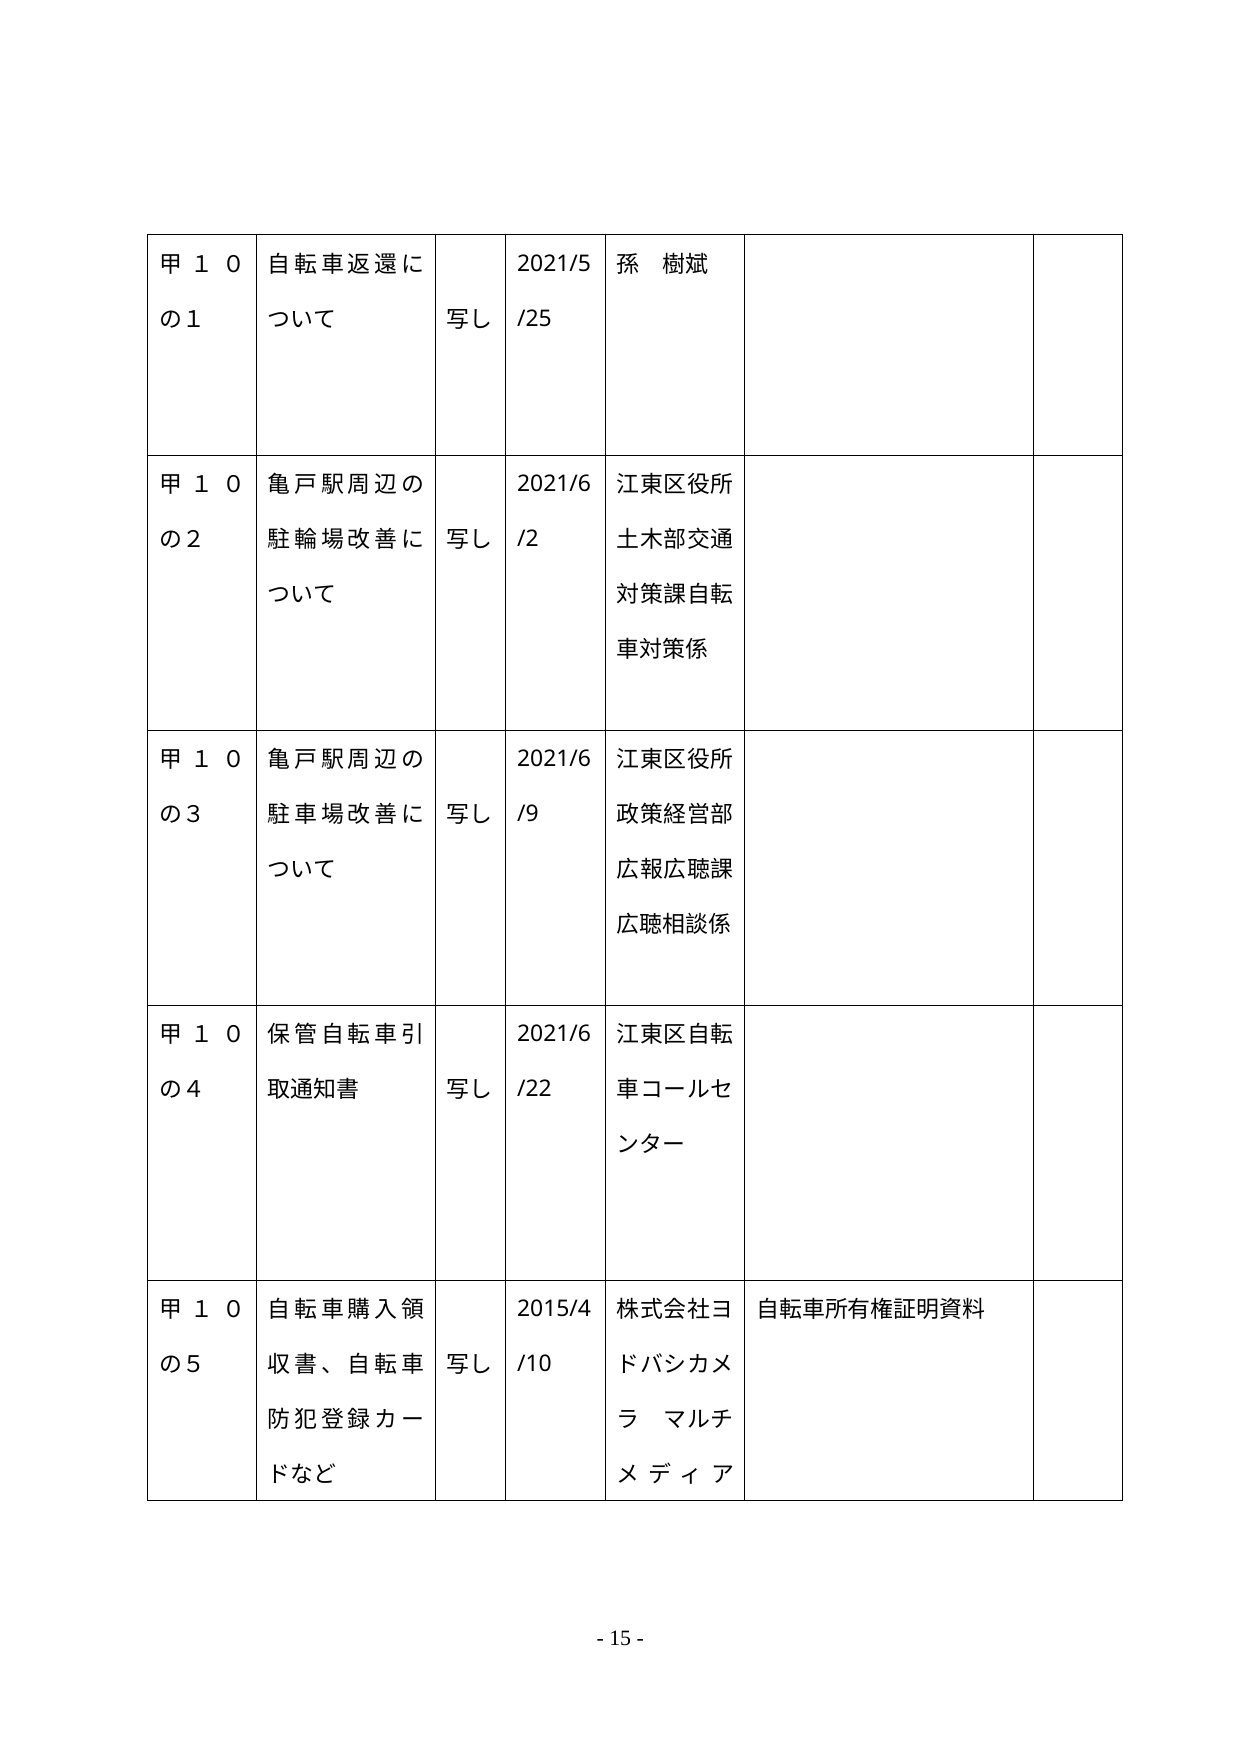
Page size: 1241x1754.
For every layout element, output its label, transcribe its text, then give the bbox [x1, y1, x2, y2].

table_cell 江東区役所政策経営部広報広聴課広聴相談係 [606, 731, 744, 1004]
table_cell 甲１０の１ [148, 235, 256, 454]
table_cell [606, 1281, 744, 1500]
table_cell 2021/6/2 [506, 456, 605, 729]
table_cell 亀戸駅周辺の駐車場改善について [257, 731, 435, 1004]
table_cell 亀戸駅周辺の駐輪場改善について [257, 456, 435, 729]
table_cell 孫 樹斌 [606, 235, 744, 454]
table_cell 江東区役所土木部交通対策課自転車対策係 [606, 456, 744, 729]
table_cell [745, 731, 1033, 1004]
table_cell 甲１０の２ [148, 456, 256, 729]
table_cell 2021/6/22 [506, 1006, 605, 1279]
table_cell 江東区自転車コールセンター [606, 1006, 744, 1279]
table_cell 写し [436, 235, 505, 454]
table_cell [1034, 1281, 1122, 1500]
table_cell [745, 235, 1033, 454]
table_cell 写し [436, 1006, 505, 1279]
table_cell [745, 1006, 1033, 1279]
table_cell 甲１０の５ [148, 1281, 256, 1500]
table_cell [1034, 456, 1122, 729]
table_cell [745, 456, 1033, 729]
table_cell [1034, 731, 1122, 1004]
table_cell 自転車所有権証明資料 [745, 1281, 1033, 1500]
table_cell 写し [436, 456, 505, 729]
table_cell [1034, 1006, 1122, 1279]
table_cell 2021/6/9 [506, 731, 605, 1004]
table_cell 甲１０の４ [148, 1006, 256, 1279]
table_cell 甲１０の３ [148, 731, 256, 1004]
table_cell 写し [436, 1281, 505, 1500]
table_cell 保管自転車引取通知書 [257, 1006, 435, 1279]
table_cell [257, 1281, 435, 1500]
table_cell 2021/5/25 [506, 235, 605, 454]
table_cell 写し [436, 731, 505, 1004]
table_cell 自転車返還について [257, 235, 435, 454]
table_cell [1034, 235, 1122, 454]
table_cell 2015/4/10 [506, 1281, 605, 1500]
